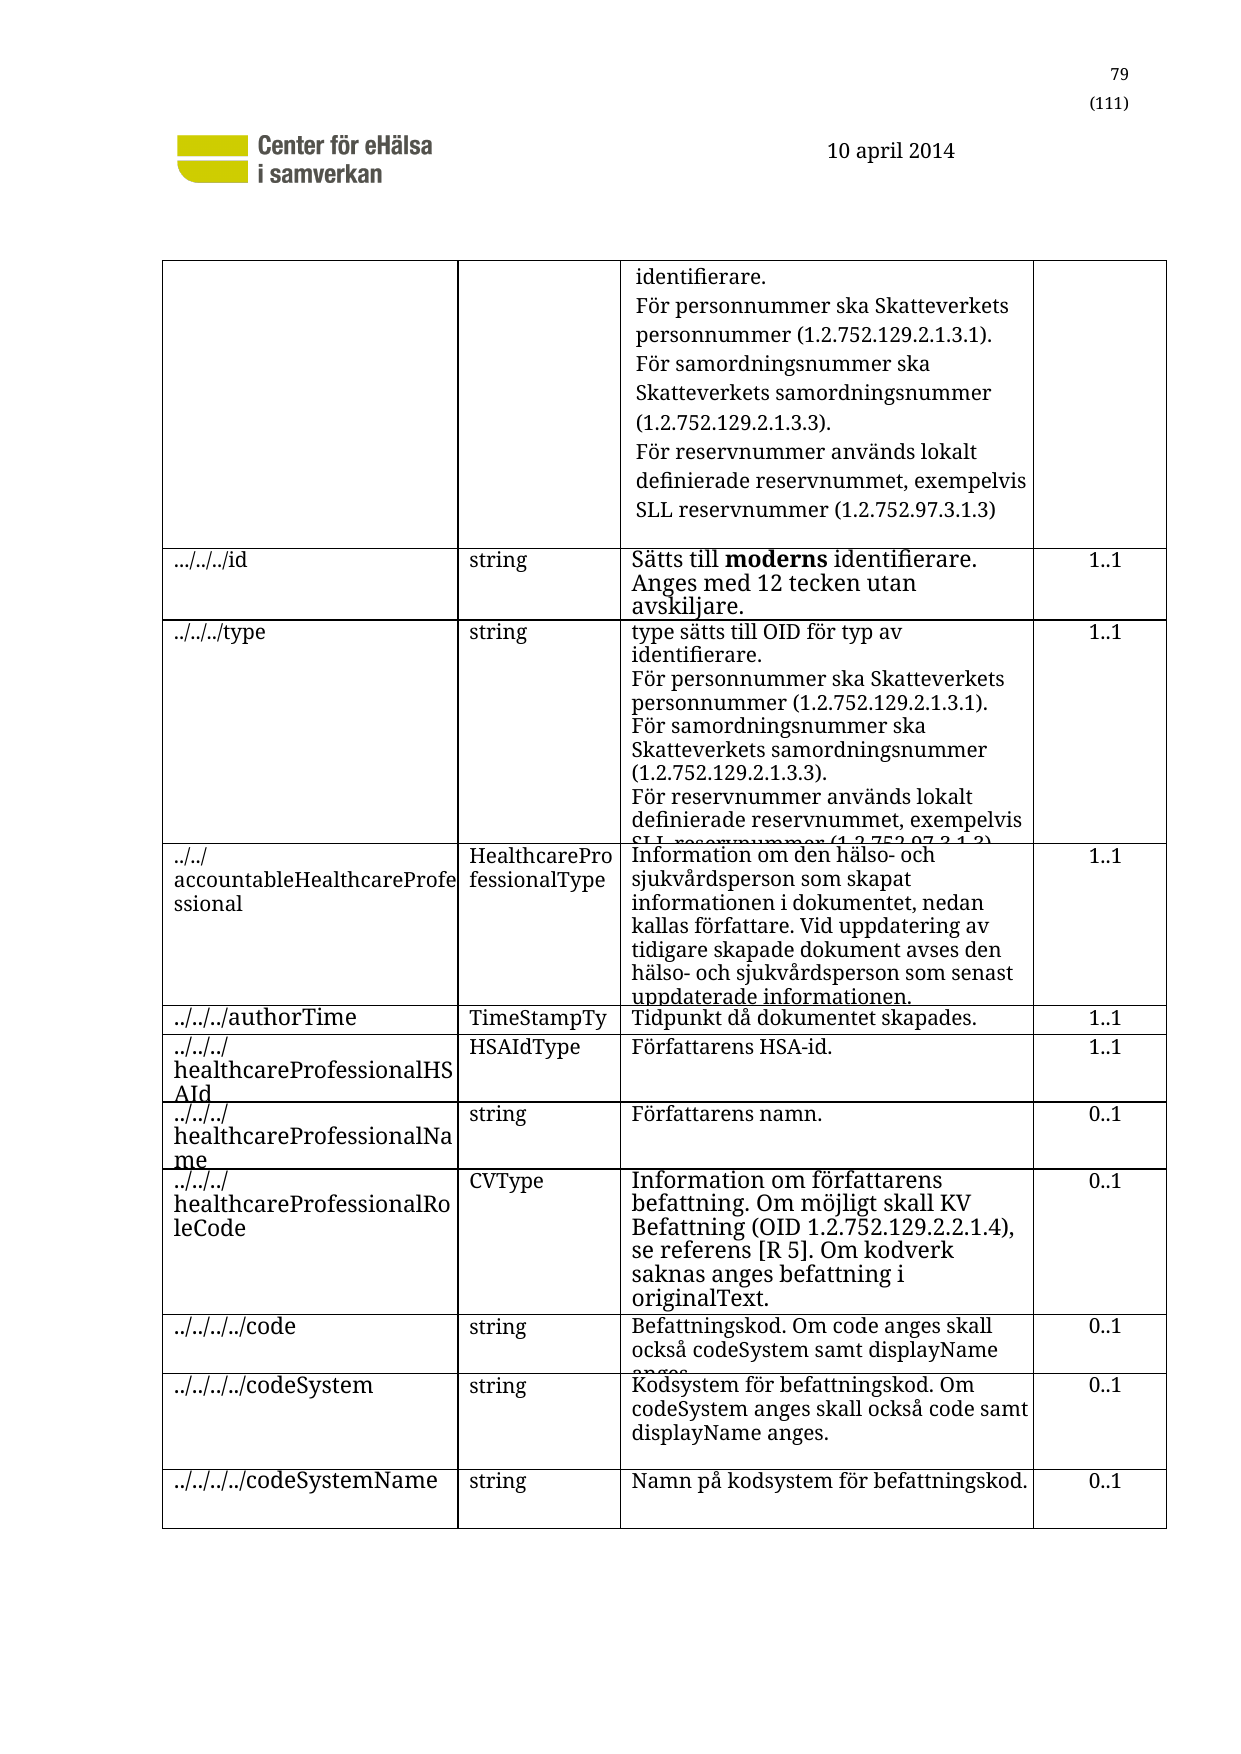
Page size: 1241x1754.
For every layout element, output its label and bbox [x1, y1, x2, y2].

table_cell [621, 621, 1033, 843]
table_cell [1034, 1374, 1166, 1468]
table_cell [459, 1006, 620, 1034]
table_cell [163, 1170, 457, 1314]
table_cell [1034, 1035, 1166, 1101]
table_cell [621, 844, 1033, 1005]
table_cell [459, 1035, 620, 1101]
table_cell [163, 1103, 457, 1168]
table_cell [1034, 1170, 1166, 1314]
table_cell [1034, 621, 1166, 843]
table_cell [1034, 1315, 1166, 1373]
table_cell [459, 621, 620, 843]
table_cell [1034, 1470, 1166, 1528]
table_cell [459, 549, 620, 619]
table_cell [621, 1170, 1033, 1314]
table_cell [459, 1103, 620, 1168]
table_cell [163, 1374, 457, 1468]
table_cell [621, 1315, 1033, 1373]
picture [177, 135, 432, 183]
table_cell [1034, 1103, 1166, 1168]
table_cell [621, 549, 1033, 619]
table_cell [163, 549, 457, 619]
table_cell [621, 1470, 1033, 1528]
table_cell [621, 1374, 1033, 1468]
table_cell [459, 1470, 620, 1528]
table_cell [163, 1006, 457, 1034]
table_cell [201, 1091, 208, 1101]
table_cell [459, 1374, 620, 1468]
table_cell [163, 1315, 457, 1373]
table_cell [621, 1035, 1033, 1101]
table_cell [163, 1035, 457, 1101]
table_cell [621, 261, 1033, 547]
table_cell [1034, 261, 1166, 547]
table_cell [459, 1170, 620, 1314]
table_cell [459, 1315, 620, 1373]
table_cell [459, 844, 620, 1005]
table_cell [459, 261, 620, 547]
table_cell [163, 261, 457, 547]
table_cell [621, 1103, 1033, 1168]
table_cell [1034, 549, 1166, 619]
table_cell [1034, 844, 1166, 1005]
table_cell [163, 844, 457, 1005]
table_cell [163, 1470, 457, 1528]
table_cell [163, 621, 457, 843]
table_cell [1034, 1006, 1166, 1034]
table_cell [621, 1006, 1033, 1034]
